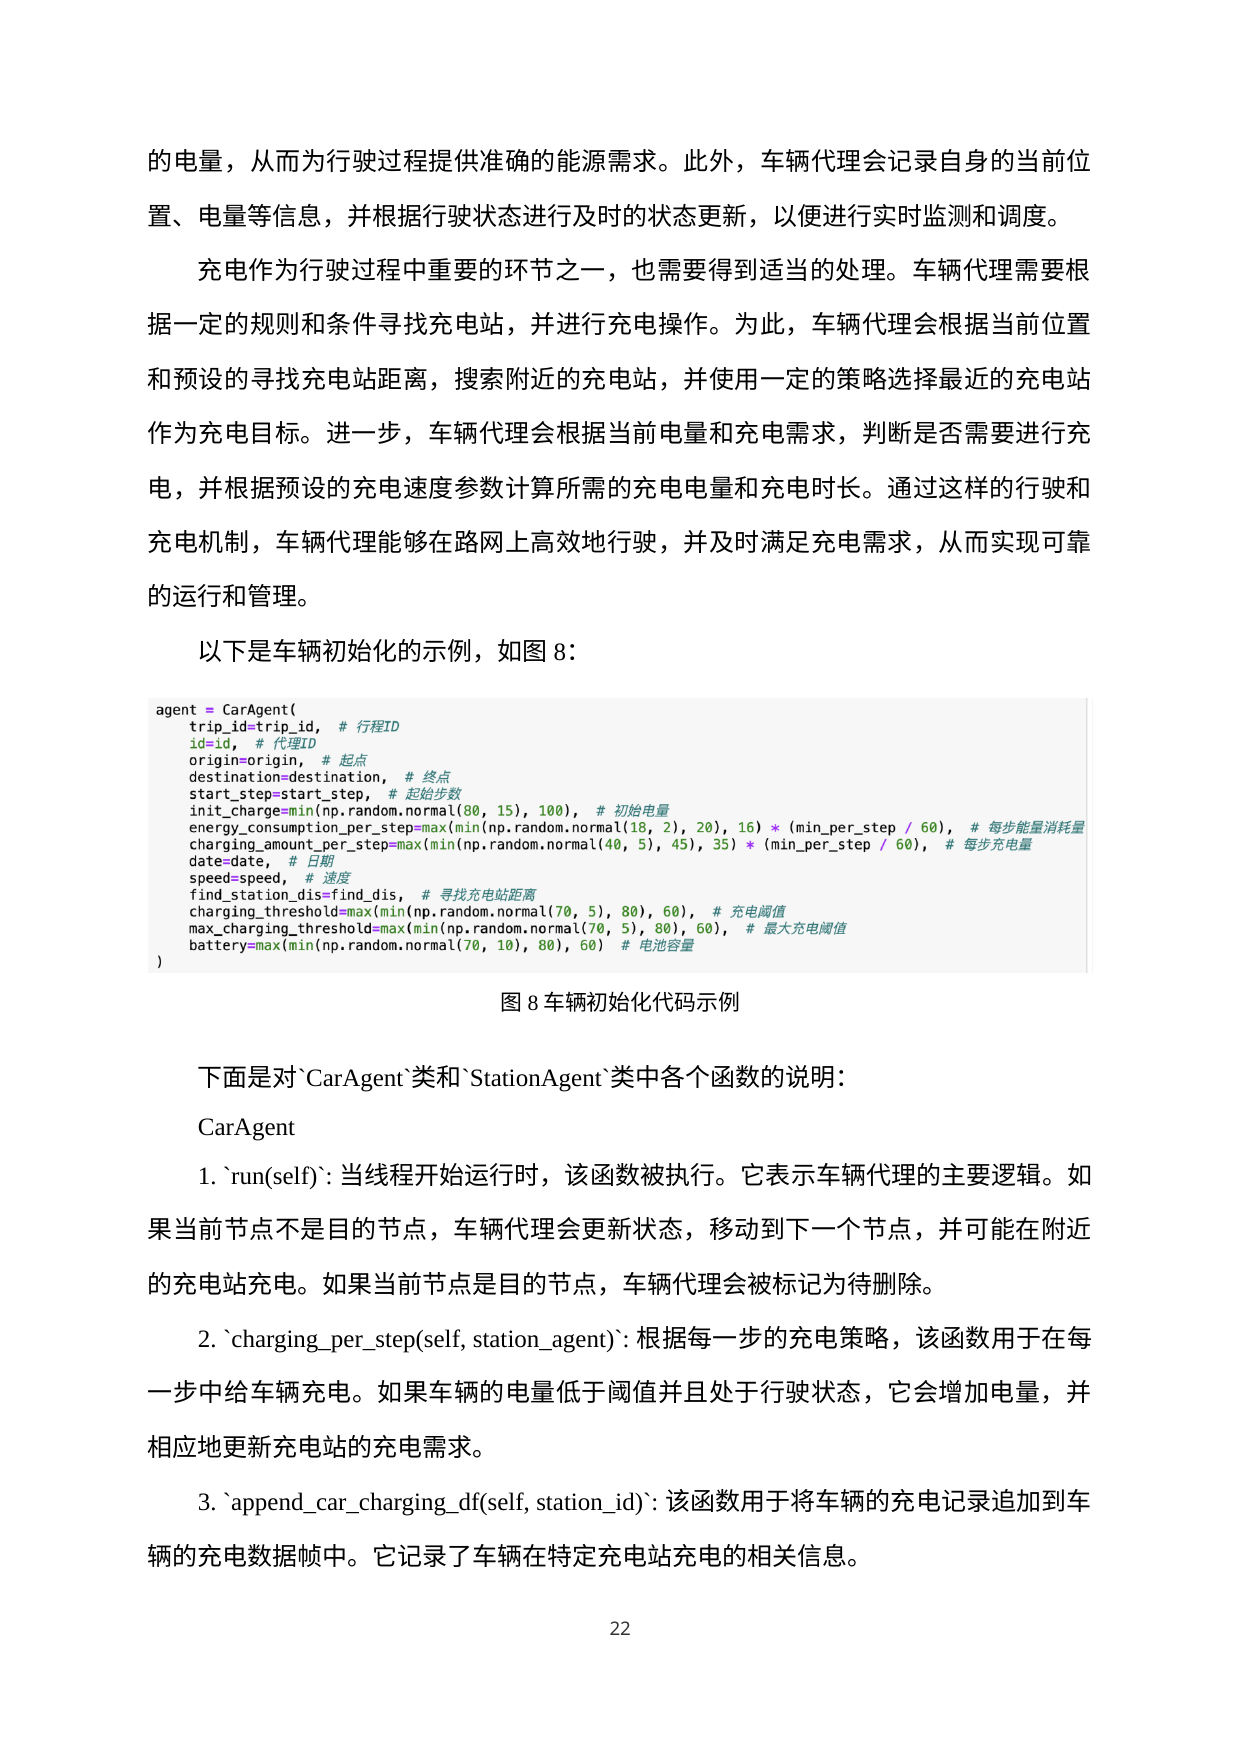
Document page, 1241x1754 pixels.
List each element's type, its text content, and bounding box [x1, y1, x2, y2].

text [148, 142, 1093, 232]
text 3. `append_car_charging_df(self, station_id)`: 该函数用于将车辆的充电记录追加到车辆的充电数据帧中。它记录了车辆在特定充电站充电的相关信息。 [148, 1482, 1093, 1572]
picture [148, 698, 1093, 973]
text 充电作为行驶过程中重要的环节之一，也需要得到适当的处理。车辆代理需要根据一定的规则和条件寻找充电站，并进行充电操作。为此，车辆代理会根据当前位置和预设的寻找充电站距离，搜索附近的充电站，并使用一定的策略选择最近的充电站作为充电目标。进一步，车辆代理会根据当前电量和充电需求，判断是否需要进行充电，并根据预设的充电速度参数计算所需的充电电量和充电时长。通过这样的行驶和充电机制，车辆代理能够在路网上高效地行驶，并及时满足充电需求，从而实现可靠的运行和管理。 [148, 251, 1093, 613]
text 2. `charging_per_step(self, station_agent)`: 根据每一步的充电策略，该函数用于在每一步中给车辆充电。如果车辆的电量低于阈值并且处于行驶状态，它会增加电量，并相应地更新充电站的充电需求。 [148, 1318, 1093, 1463]
text CarAgent [148, 1112, 1093, 1141]
text 图 8 车辆初始化代码示例 [148, 985, 1093, 1017]
text 1. `run(self)`: 当线程开始运行时，该函数被执行。它表示车辆代理的主要逻辑。如果当前节点不是目的节点，车辆代理会更新状态，移动到下一个节点，并可能在附近的充电站充电。如果当前节点是目的节点，车辆代理会被标记为待删除。 [148, 1155, 1093, 1300]
text 下面是对`CarAgent`类和`StationAgent`类中各个函数的说明： [148, 1058, 1093, 1094]
text 以下是车辆初始化的示例，如图 8： [148, 631, 1093, 667]
